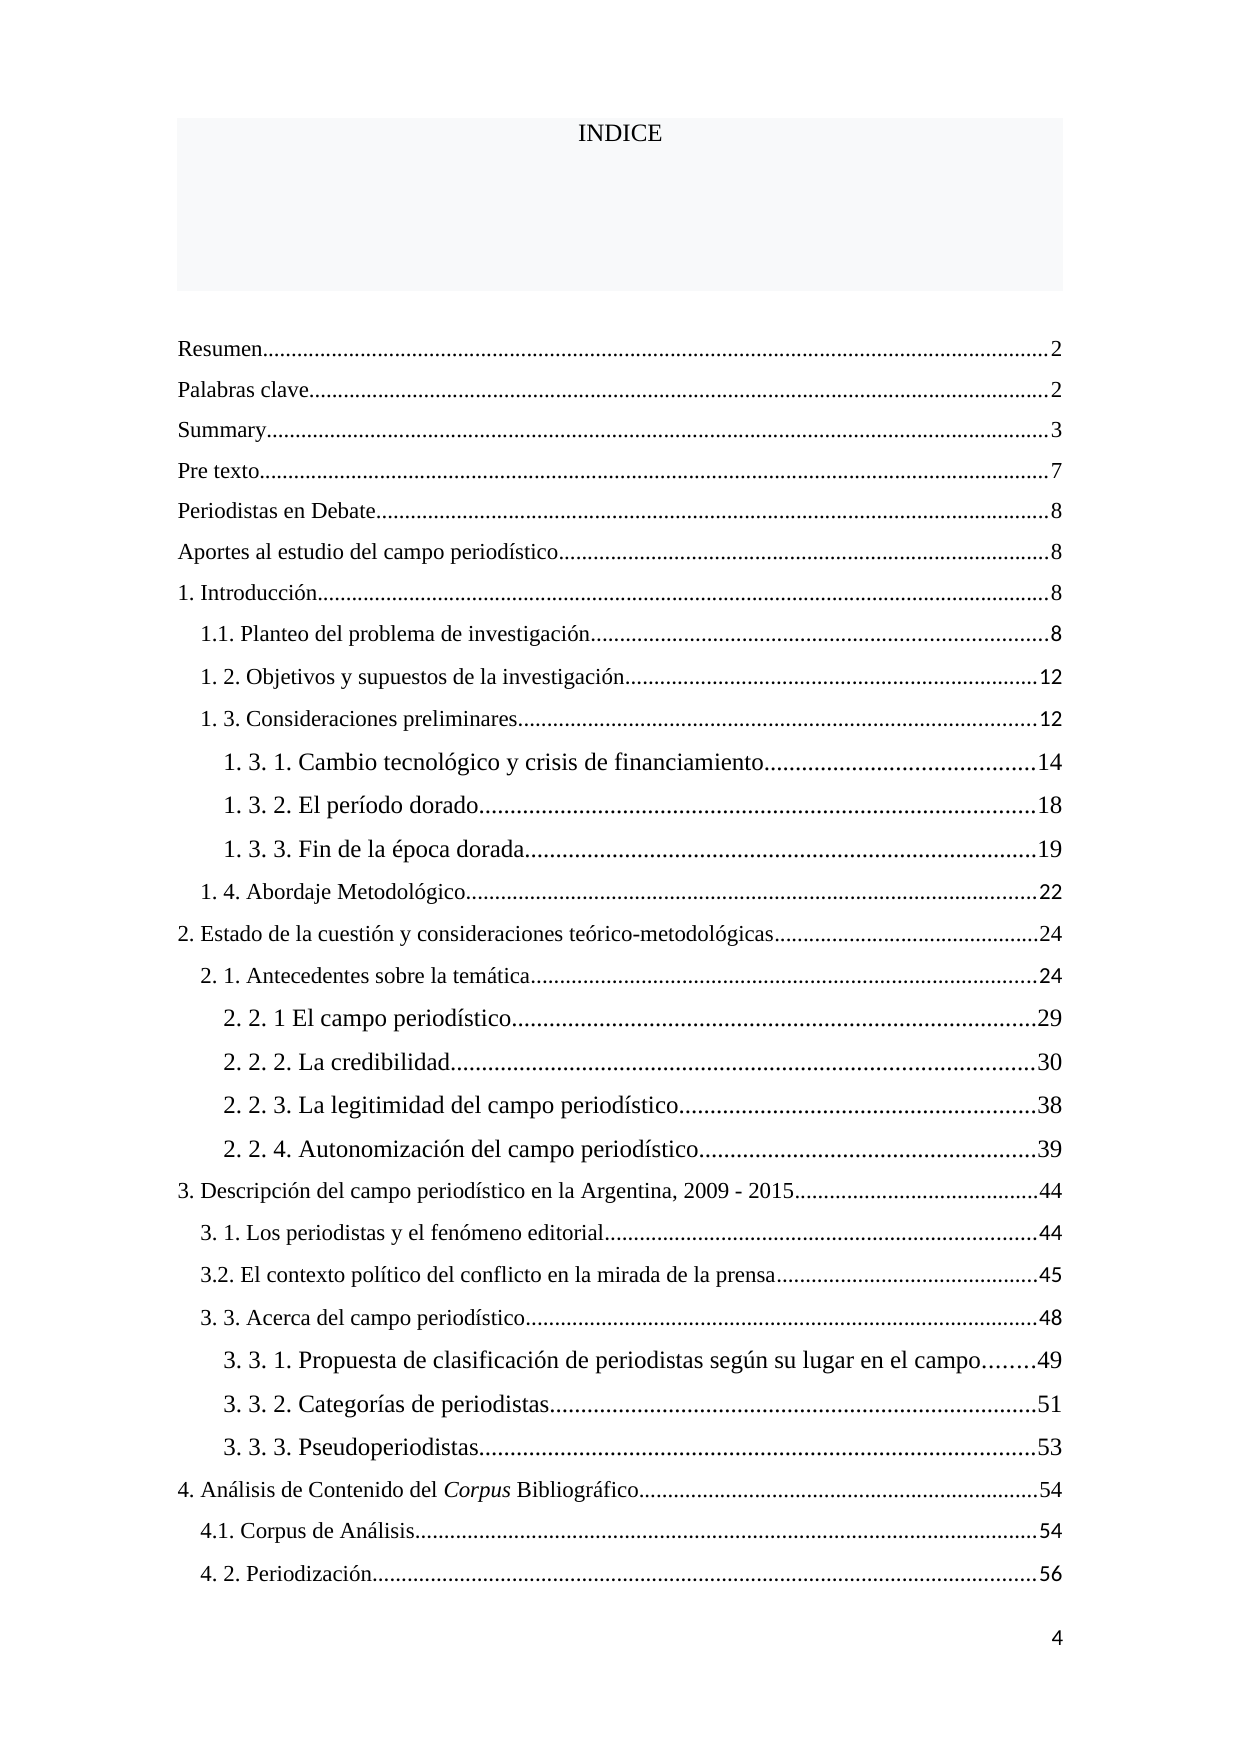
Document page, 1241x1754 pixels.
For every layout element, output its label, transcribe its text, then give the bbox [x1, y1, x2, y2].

text INDICE [177, 118, 1063, 147]
